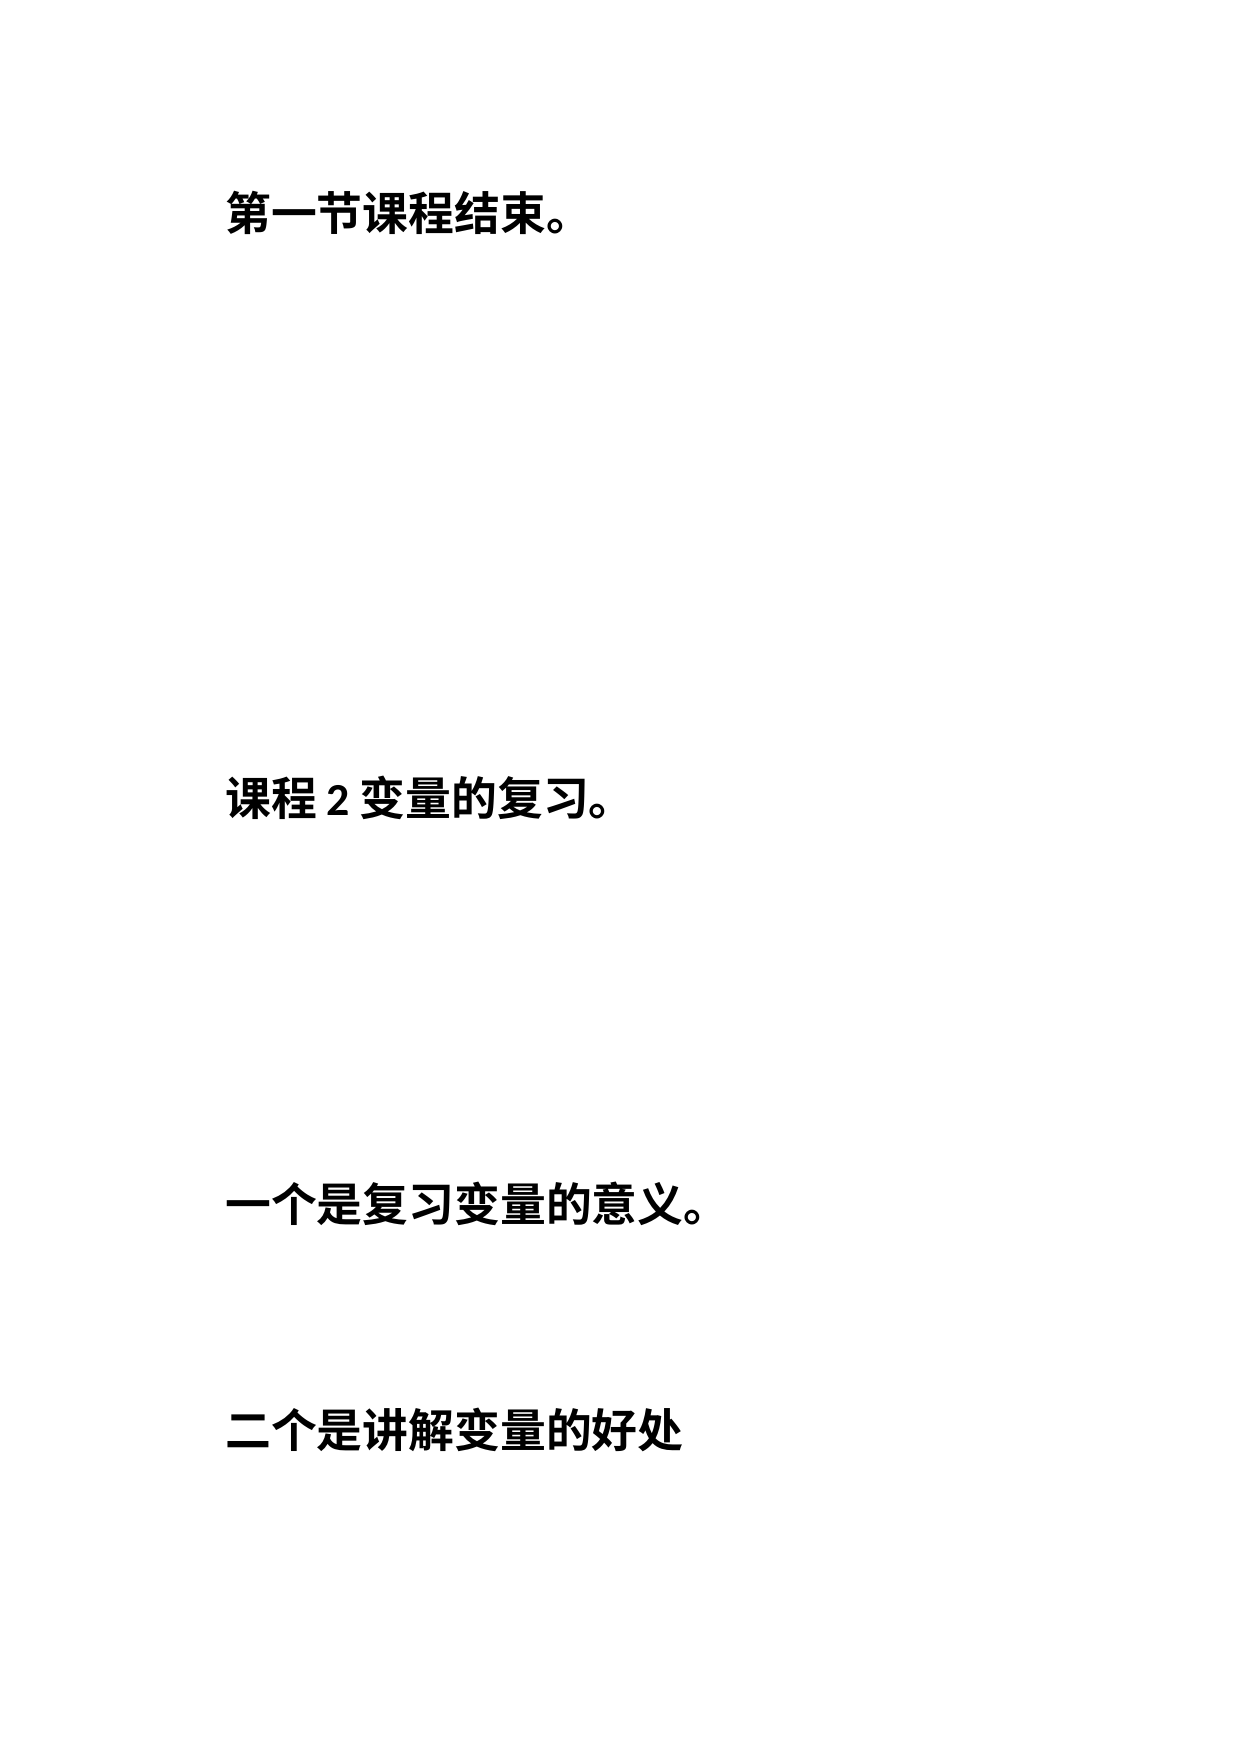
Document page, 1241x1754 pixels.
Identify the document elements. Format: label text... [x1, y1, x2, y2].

subtitle 一个是复习变量的意义。 [225, 1153, 1053, 1250]
subtitle 二个是讲解变量的好处 [225, 1379, 1053, 1477]
subtitle 第一节课程结束。 [225, 162, 1053, 259]
subtitle 课程2 变量的复习。 [225, 747, 1053, 844]
